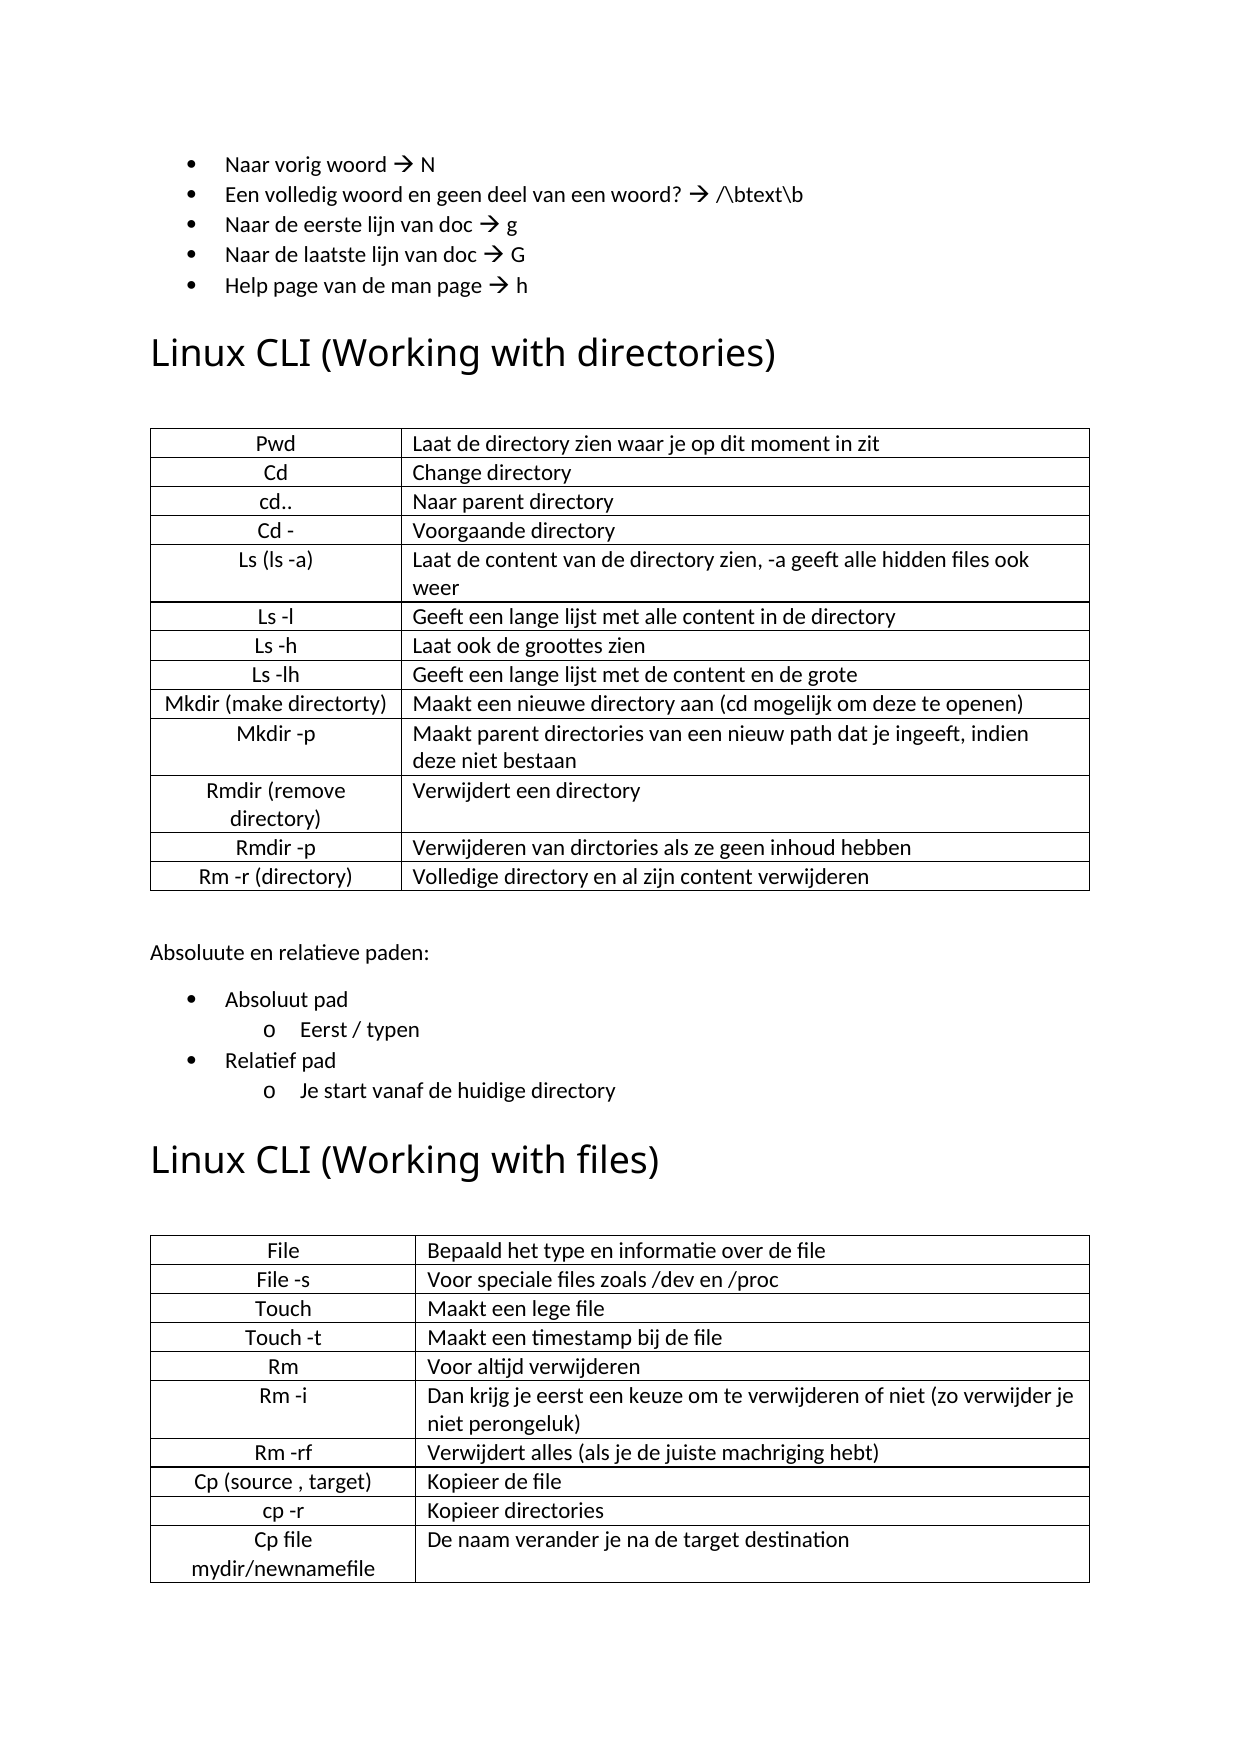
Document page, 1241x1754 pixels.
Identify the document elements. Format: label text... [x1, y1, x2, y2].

table_cell Touch -t [151, 1323, 415, 1351]
list Naar vorig woord N [187, 150, 1090, 178]
table_cell Rm -r (directory) [151, 862, 401, 890]
table_cell Dan krijg je eerst een keuze om te verwijderen of niet (zo verwijder je niet perongeluk) [416, 1381, 1089, 1437]
table_cell Verwijdert een directory [402, 776, 1089, 832]
list Help page van de man page h [187, 271, 1090, 299]
table_cell Rm -rf [151, 1439, 415, 1466]
table_cell Maakt een lege file [416, 1294, 1089, 1322]
table_cell Volledige directory en al zijn content verwijderen [402, 862, 1089, 890]
table_header File [151, 1236, 415, 1264]
table_cell Cp (source , target) [151, 1468, 415, 1496]
table_cell Kopieer de file [416, 1468, 1089, 1496]
table_cell Geeft een lange lijst met de content en de grote [402, 661, 1089, 688]
table_cell Ls -l [151, 603, 401, 630]
table_cell Mkdir (make directorty) [151, 690, 401, 718]
table_cell Laat ook de groottes zien [402, 631, 1089, 659]
table_cell Ls (ls -a) [151, 545, 401, 601]
table_cell Ls -h [151, 631, 401, 659]
list Naar de eerste lijn van doc g [187, 210, 1090, 238]
table_cell Geeft een lange lijst met alle content in de directory [402, 603, 1089, 630]
table_cell Voor speciale files zoals /dev en /proc [416, 1265, 1089, 1293]
list Naar de laatste lijn van doc G [187, 241, 1090, 269]
table_cell Cp file mydir/newnamefile [151, 1526, 415, 1582]
table_cell De naam verander je na de target destination [416, 1526, 1089, 1582]
table_cell Cd - [151, 516, 401, 544]
table_cell cd.. [151, 487, 401, 515]
table_cell Maakt een timestamp bij de file [416, 1323, 1089, 1351]
table_cell Voor altijd verwijderen [416, 1352, 1089, 1380]
table_cell Rmdir -p [151, 833, 401, 861]
table_cell Maakt een nieuwe directory aan (cd mogelijk om deze te openen) [402, 690, 1089, 718]
table_cell Rmdir (remove directory) [151, 776, 401, 832]
list Een volledig woord en geen deel van een woord? /\btext\b [187, 180, 1090, 208]
table_header Laat de directory zien waar je op dit moment in zit [402, 429, 1089, 457]
table_cell File -s [151, 1265, 415, 1293]
subtitle Linux CLI (Working with directories) [150, 326, 1090, 377]
table_header Pwd [151, 429, 401, 457]
table_cell Touch [151, 1294, 415, 1322]
table_cell Change directory [402, 458, 1089, 486]
table_cell Rm -i [151, 1381, 415, 1437]
table_cell Rm [151, 1352, 415, 1380]
table_cell Ls -lh [151, 661, 401, 688]
table_header Bepaald het type en informatie over de file [416, 1236, 1089, 1264]
table_cell Cd [151, 458, 401, 486]
text Absoluute en relatieve paden: [150, 938, 1090, 966]
list Absoluut pad [187, 985, 1090, 1013]
table_cell Verwijderen van dirctories als ze geen inhoud hebben [402, 833, 1089, 861]
table_cell Laat de content van de directory zien, -a geeft alle hidden files ook weer [402, 545, 1089, 601]
list Eerst / typen [262, 1015, 1090, 1044]
table_cell Verwijdert alles (als je de juiste machriging hebt) [416, 1439, 1089, 1466]
table_cell cp -r [151, 1497, 415, 1524]
table_cell Mkdir -p [151, 719, 401, 775]
table_cell Kopieer directories [416, 1497, 1089, 1524]
table_cell Maakt parent directories van een nieuw path dat je ingeeft, indien deze niet bestaan [402, 719, 1089, 775]
table_cell Naar parent directory [402, 487, 1089, 515]
subtitle Linux CLI (Working with files) [150, 1133, 1090, 1184]
list Je start vanaf de huidige directory [262, 1077, 1090, 1106]
list Relatief pad [187, 1046, 1090, 1074]
table_cell Voorgaande directory [402, 516, 1089, 544]
